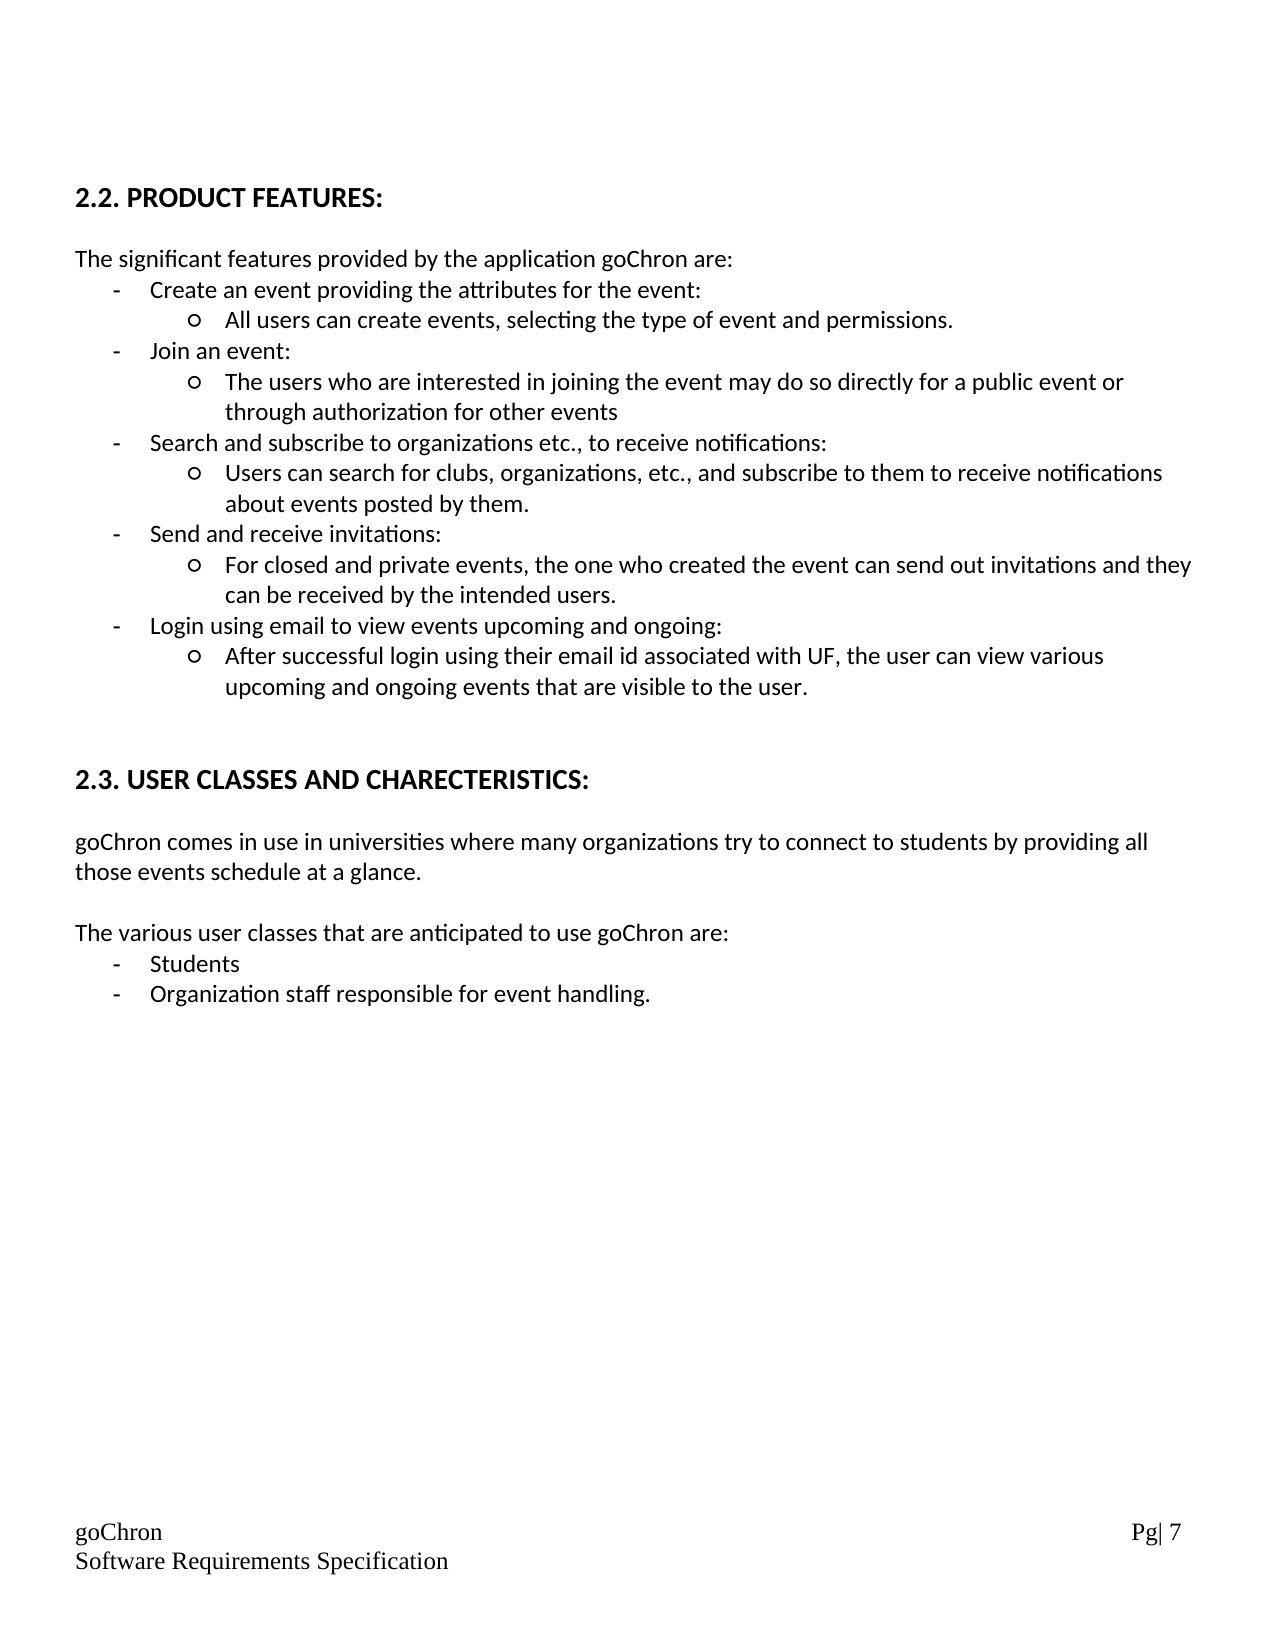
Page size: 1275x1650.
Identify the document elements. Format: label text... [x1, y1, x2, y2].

list Search and subscribe to organizations etc., to receive notifications: [112, 427, 1200, 457]
list For closed and private events, the one who created the event can send out invitations and they can be received by the intended users. [187, 549, 1200, 610]
text The various user classes that are anticipated to use goChron are: [75, 917, 1200, 948]
subtitle 2.2. PRODUCT FEATURES: [75, 179, 1200, 214]
list Organization staff responsible for event handling. [112, 978, 1200, 1009]
list Users can search for clubs, organizations, etc., and subscribe to them to receive notifications about events posted by them. [187, 457, 1200, 518]
text The significant features provided by the application goChron are: [75, 243, 1200, 274]
list Create an event providing the attributes for the event: [112, 274, 1200, 304]
list The users who are interested in joining the event may do so directly for a public event or through authorization for other events [187, 366, 1200, 427]
list Students [112, 948, 1200, 978]
list After successful login using their email id associated with UF, the user can view various upcoming and ongoing events that are visible to the user. [187, 640, 1200, 701]
list Login using email to view events upcoming and ongoing: [112, 610, 1200, 640]
list Join an event: [112, 335, 1200, 366]
list Send and receive invitations: [112, 518, 1200, 549]
text goChron comes in use in universities where many organizations try to connect to students by providing all those events schedule at a glance. [75, 826, 1200, 887]
list All users can create events, selecting the type of event and permissions. [187, 304, 1200, 335]
subtitle 2.3. USER CLASSES AND CHARECTERISTICS: [75, 761, 1200, 797]
